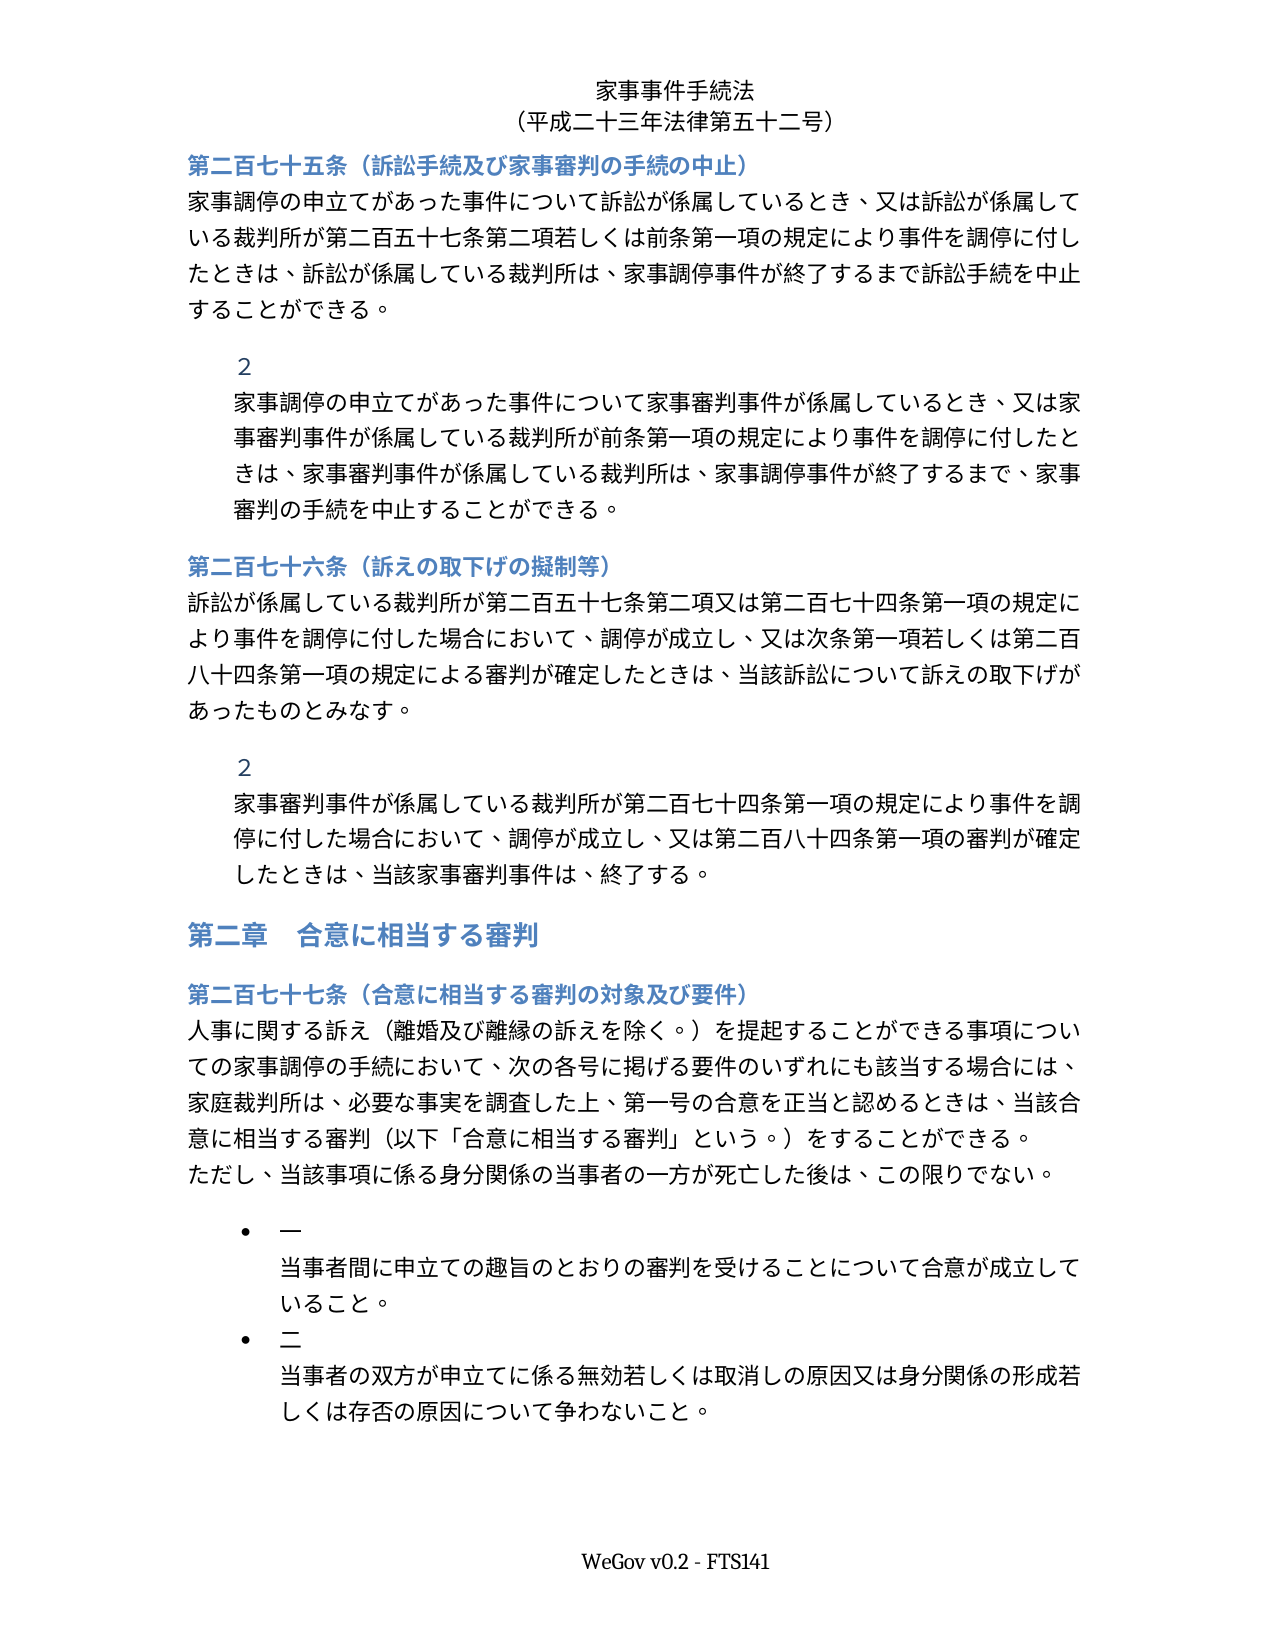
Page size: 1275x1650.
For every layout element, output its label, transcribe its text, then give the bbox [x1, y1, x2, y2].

subtitle 第二百七十五条（訴訟手続及び家事審判の手続の中止） [187, 150, 1087, 181]
subtitle ２ [233, 351, 1087, 382]
text 訴訟が係属している裁判所が第二百五十七条第二項又は第二百七十四条第一項の規定により事件を調停に付した場合において、調停が成立し、又は次条第一項若しくは第二百八十四条第一項の規定による審判が確定したときは、当該訴訟について訴えの取下げがあったものとみなす。 [187, 587, 1087, 726]
subtitle 第二章 合意に相当する審判 [187, 916, 1087, 953]
text 人事に関する訴え（離婚及び離縁の訴えを除く。）を提起することができる事項についての家事調停の手続において、次の各号に掲げる要件のいずれにも該当する場合には、家庭裁判所は、必要な事実を調査した上、第一号の合意を正当と認めるときは、当該合意に相当する審判（以下「合意に相当する審判」という。）をすることができる。 ただし、当該事項に係る身分関係の当事者の一方が死亡した後は、この限りでない。 [187, 1015, 1087, 1190]
subtitle 第二百七十七条（合意に相当する審判の対象及び要件） [187, 979, 1087, 1011]
list 二 当事者の双方が申立てに係る無効若しくは取消しの原因又は身分関係の形成若しくは存否の原因について争わないこと。 [242, 1324, 1087, 1427]
subtitle ２ [233, 752, 1087, 783]
subtitle 第二百七十六条（訴えの取下げの擬制等） [187, 551, 1087, 582]
list 一 当事者間に申立ての趣旨のとおりの審判を受けることについて合意が成立していること。 [242, 1216, 1087, 1319]
text 家事調停の申立てがあった事件について訴訟が係属しているとき、又は訴訟が係属している裁判所が第二百五十七条第二項若しくは前条第一項の規定により事件を調停に付したときは、訴訟が係属している裁判所は、家事調停事件が終了するまで訴訟手続を中止することができる。 [187, 186, 1087, 325]
text 家事調停の申立てがあった事件について家事審判事件が係属しているとき、又は家事審判事件が係属している裁判所が前条第一項の規定により事件を調停に付したときは、家事審判事件が係属している裁判所は、家事調停事件が終了するまで、家事審判の手続を中止することができる。 [233, 386, 1087, 526]
text 家事審判事件が係属している裁判所が第二百七十四条第一項の規定により事件を調停に付した場合において、調停が成立し、又は第二百八十四条第一項の審判が確定したときは、当該家事審判事件は、終了する。 [233, 787, 1087, 891]
